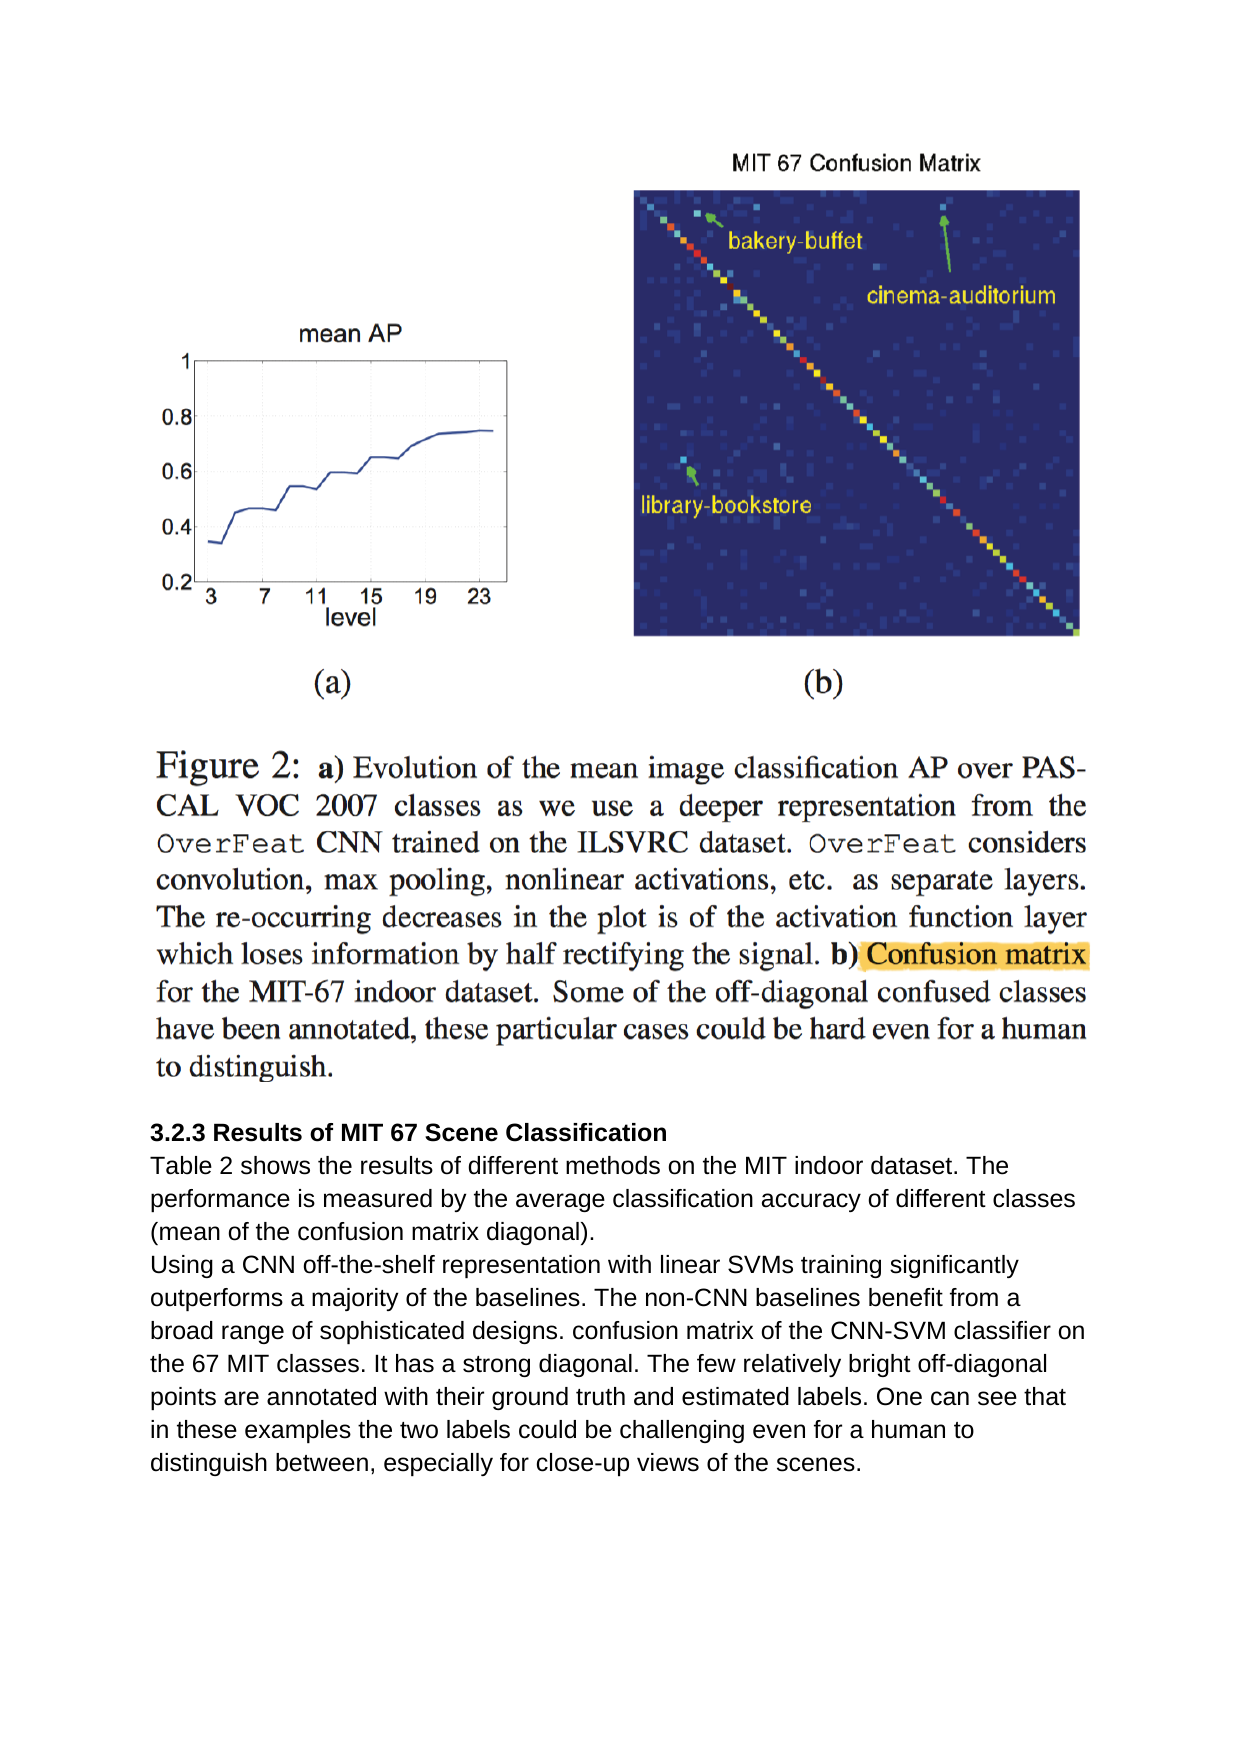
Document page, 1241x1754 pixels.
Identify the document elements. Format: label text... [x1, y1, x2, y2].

text Using a CNN off-the-shelf representation with linear SVMs training signiﬁcantly outperforms a majority of the baselines. The non-CNN baselines beneﬁt from a broad range of sophisticated designs. confusion matrix of the CNN-SVM classiﬁer on the 67 MIT classes. It has a strong diagonal. The few relatively bright off-diagonal points are annotated with their ground truth and estimated labels. One can see that in these examples the two labels could be challenging even for a human to distinguish between, especially for close-up views of the scenes. [150, 1250, 1090, 1477]
picture [150, 150, 1091, 1082]
text Table 2 shows the results of different methods on the MIT indoor dataset. The performance is measured by the average classiﬁcation accuracy of different classes (mean of the confusion matrix diagonal). [150, 1151, 1090, 1246]
text 3.2.3 Results of MIT 67 Scene Classiﬁcation [150, 1118, 1090, 1147]
